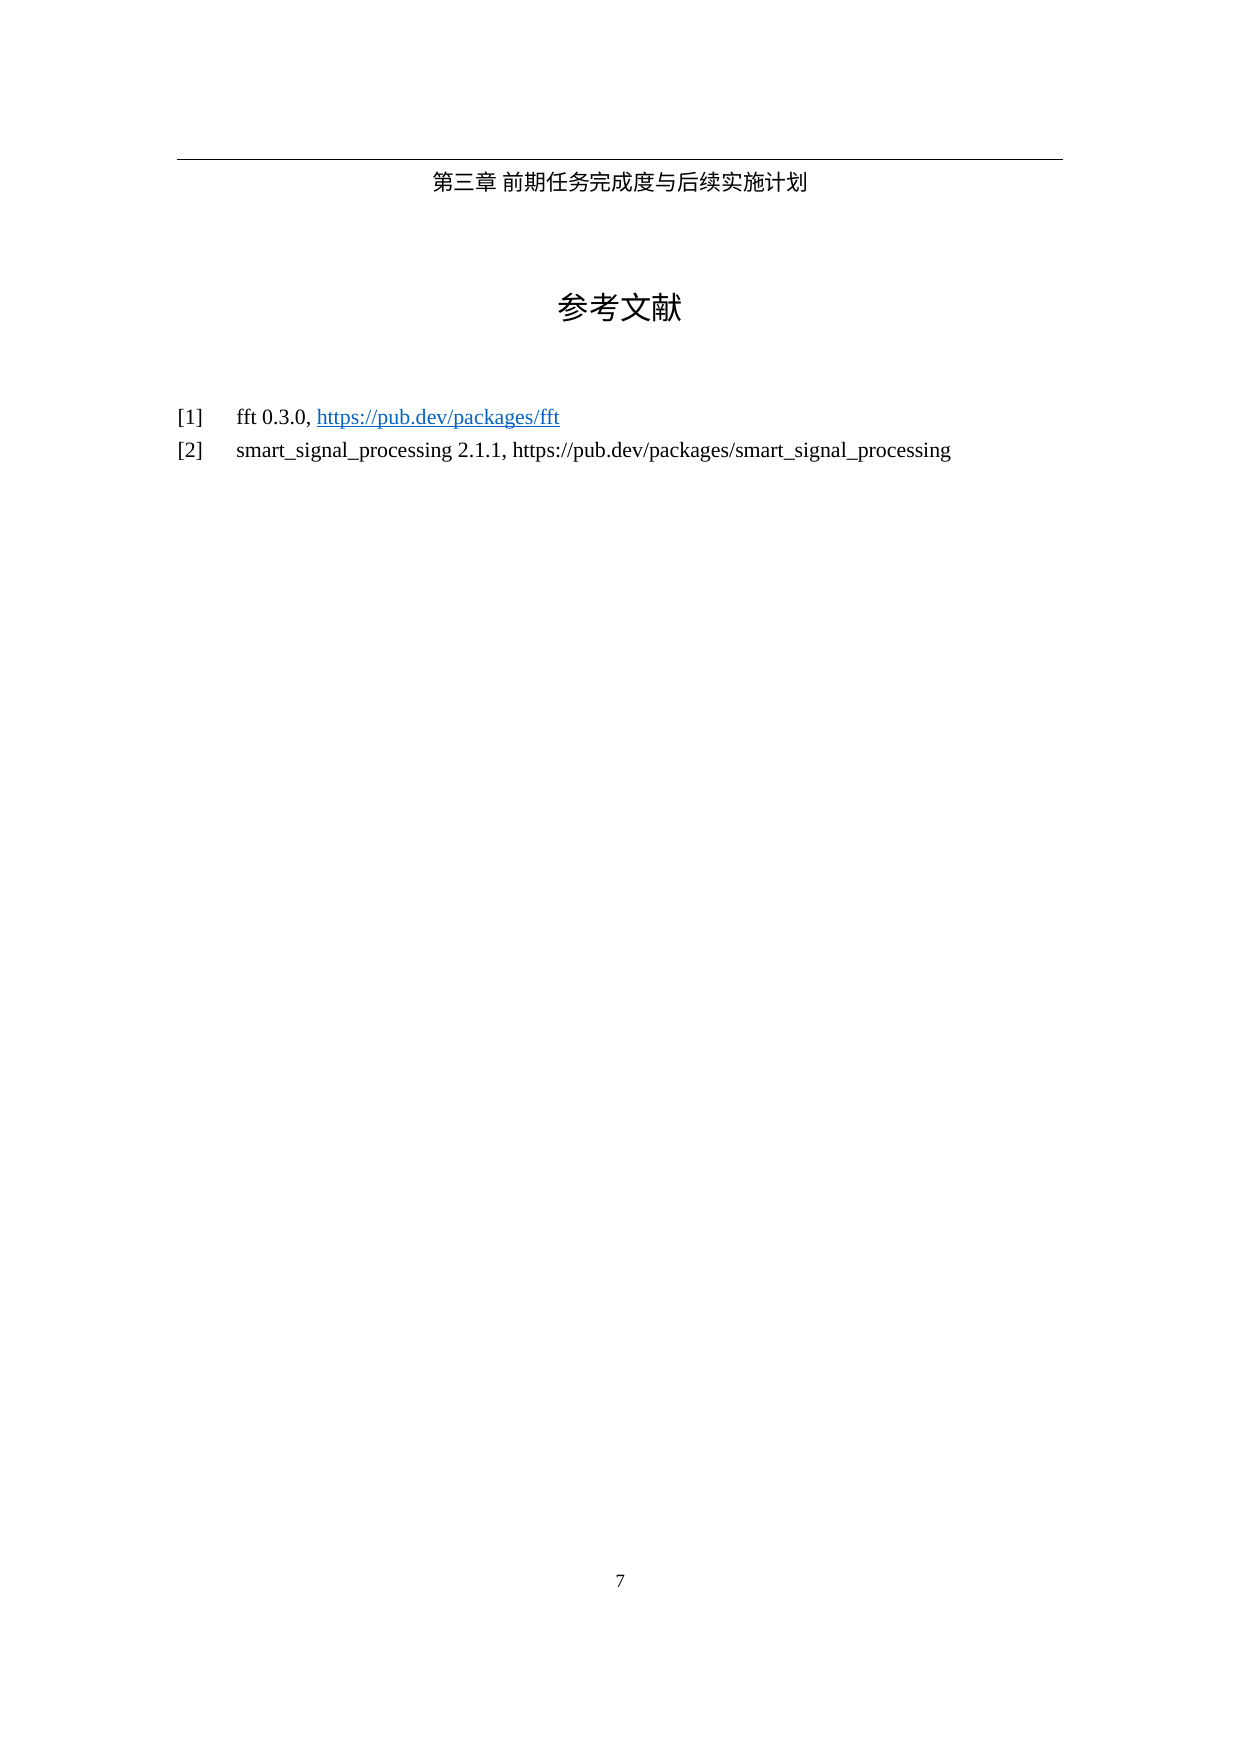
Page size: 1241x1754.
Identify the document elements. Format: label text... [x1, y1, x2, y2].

subtitle 参考文献 [177, 273, 1063, 338]
list fft 0.3.0, https://pub.dev/packages/fft [177, 401, 1063, 433]
list smart_signal_processing 2.1.1, https://pub.dev/packages/smart_signal_processing [177, 433, 1063, 466]
